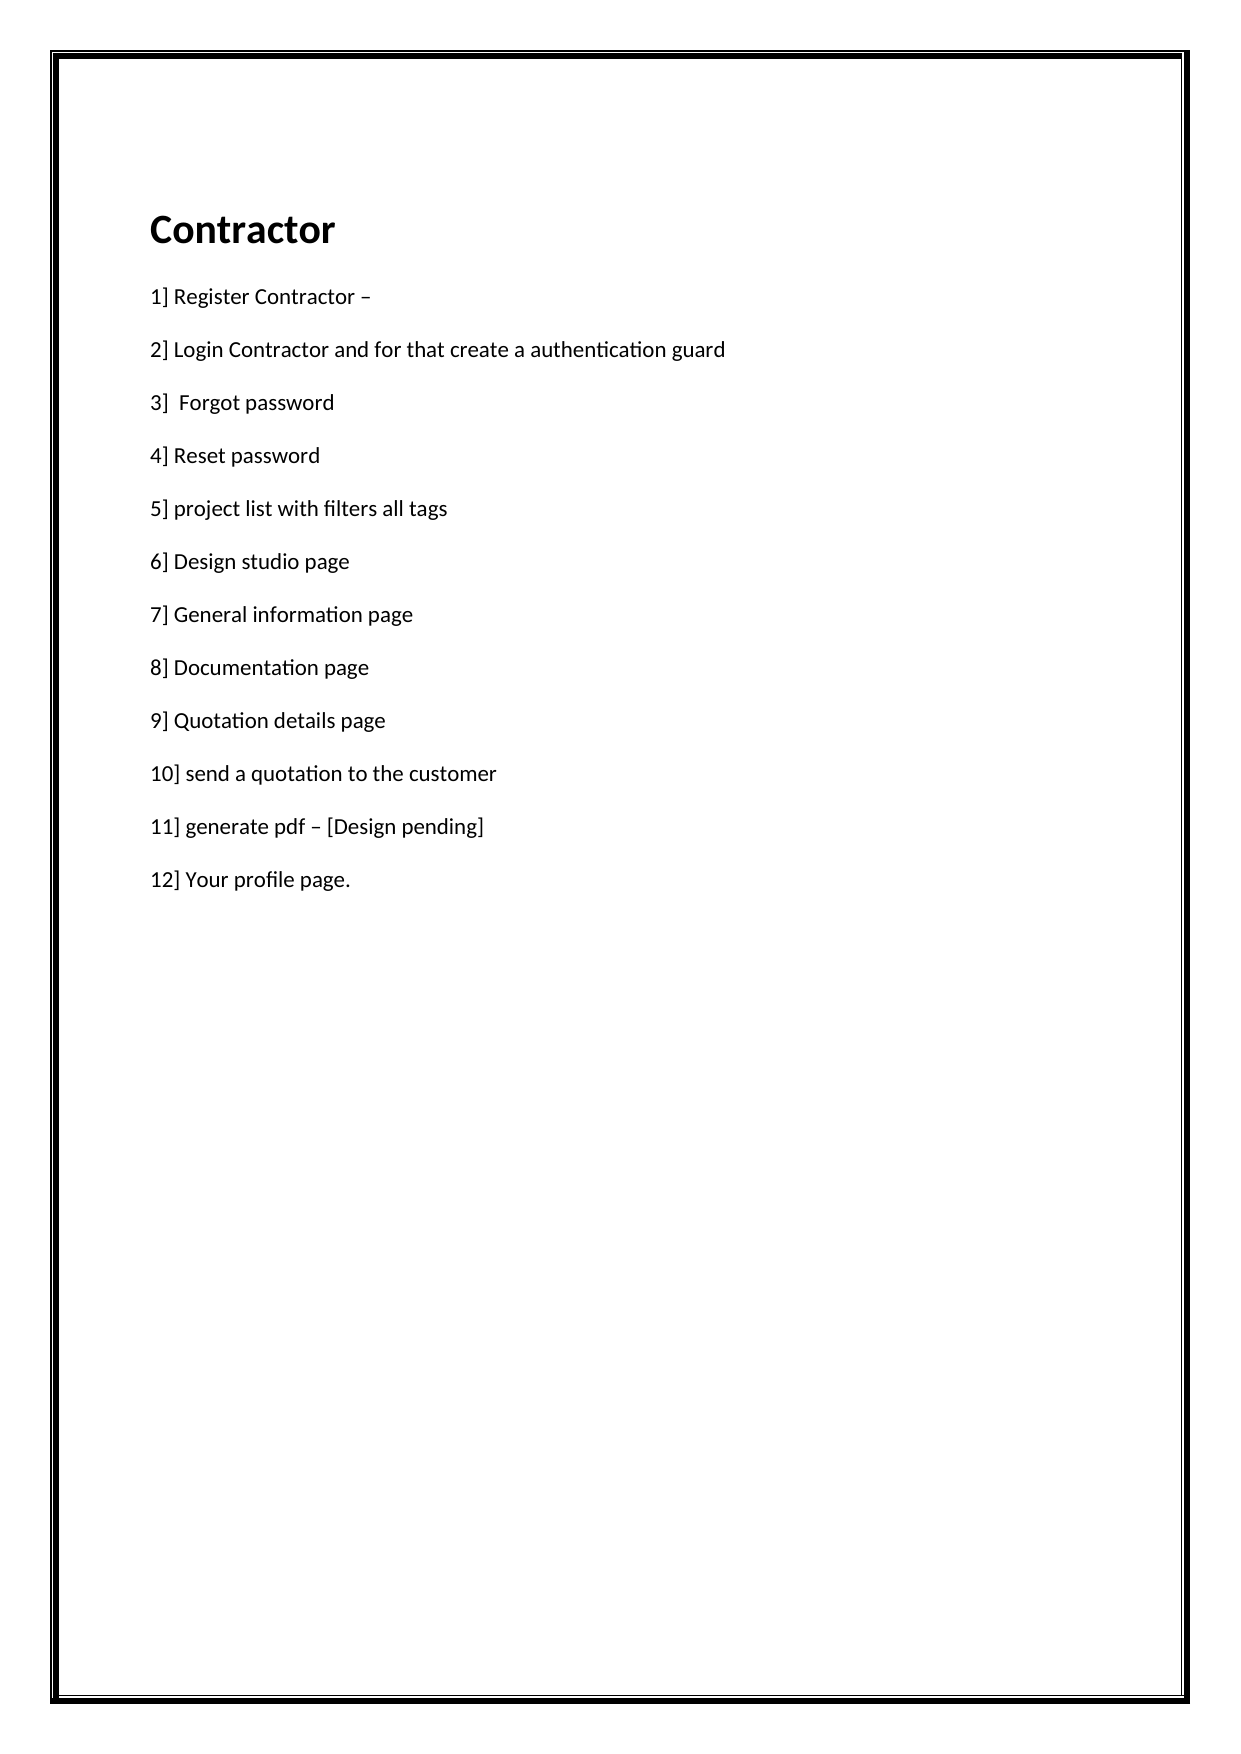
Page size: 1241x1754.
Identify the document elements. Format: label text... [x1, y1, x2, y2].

text 9] Quotation details page [150, 706, 1090, 734]
text 8] Documentation page [150, 653, 1090, 681]
text Contractor [150, 203, 1090, 254]
text 4] Reset password [150, 441, 1090, 469]
text 12] Your profile page. [150, 866, 1090, 893]
text 10] send a quotation to the customer [150, 759, 1090, 787]
text 2] Login Contractor and for that create a authentication guard [150, 335, 1090, 363]
text 11] generate pdf – [Design pending] [150, 812, 1090, 841]
text 5] project list with filters all tags [150, 494, 1090, 522]
text 7] General information page [150, 600, 1090, 628]
text 3] Forgot password [150, 388, 1090, 416]
text 1] Register Contractor – [150, 282, 1090, 310]
text 6] Design studio page [150, 547, 1090, 575]
